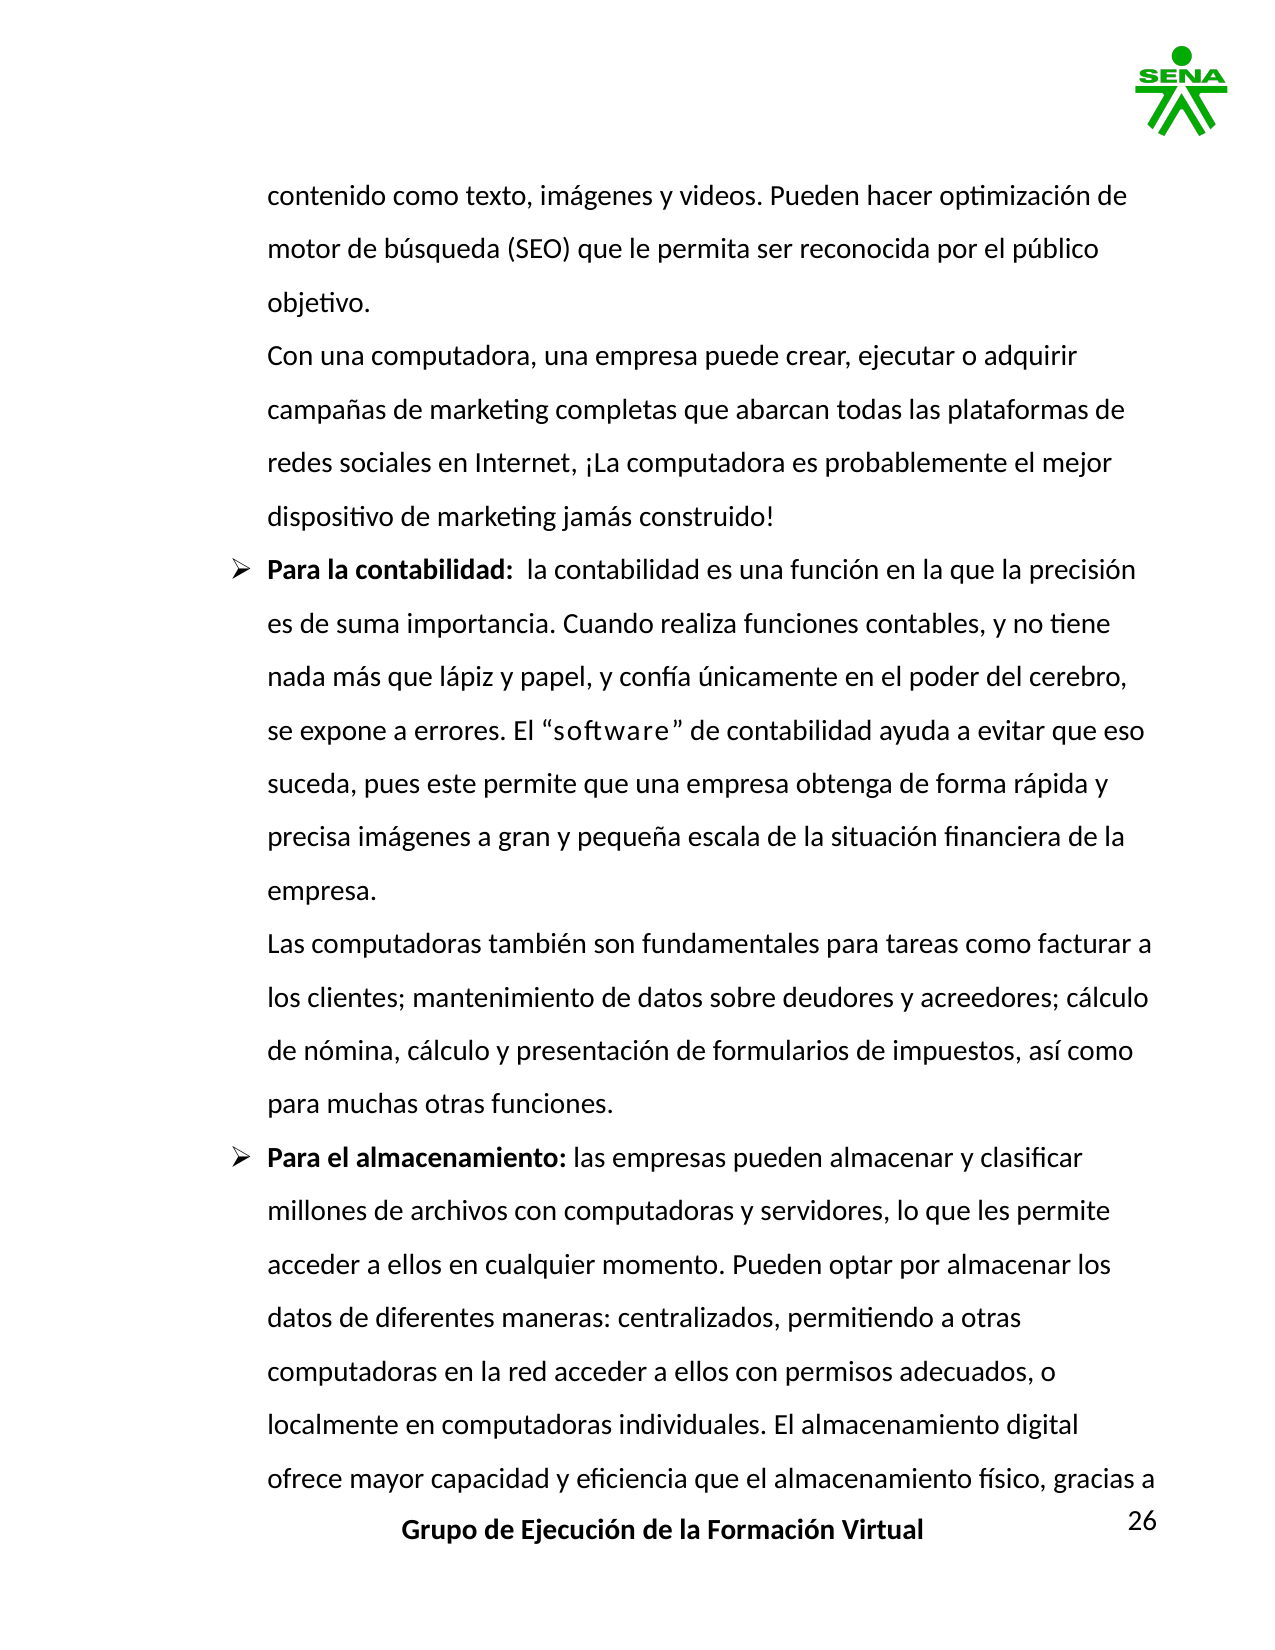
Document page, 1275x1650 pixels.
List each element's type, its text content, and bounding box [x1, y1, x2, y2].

picture [1135, 46, 1228, 136]
list Para la contabilidad: la contabilidad es una función en la que la precisión es de suma importancia. Cuando realiza funciones contables, y no tiene nada más que lápiz y papel, y confía únicamente en el poder del cerebro, se expone a errores. El “software” de contabilidad ayuda a evitar que eso suceda, pues este permite que una empresa obtenga de forma rápida y precisa imágenes a gran y pequeña escala de la situación financiera de la empresa. [229, 551, 1157, 907]
list Con una computadora, una empresa puede crear, ejecutar o adquirir campañas de marketing completas que abarcan todas las plataformas de redes sociales en Internet, ¡La computadora es probablemente el mejor dispositivo de marketing jamás construido! [267, 337, 1157, 533]
list Las computadoras también son fundamentales para tareas como facturar a los clientes; mantenimiento de datos sobre deudores y acreedores; cálculo de nómina, cálculo y presentación de formularios de impuestos, así como para muchas otras funciones. [267, 925, 1157, 1121]
